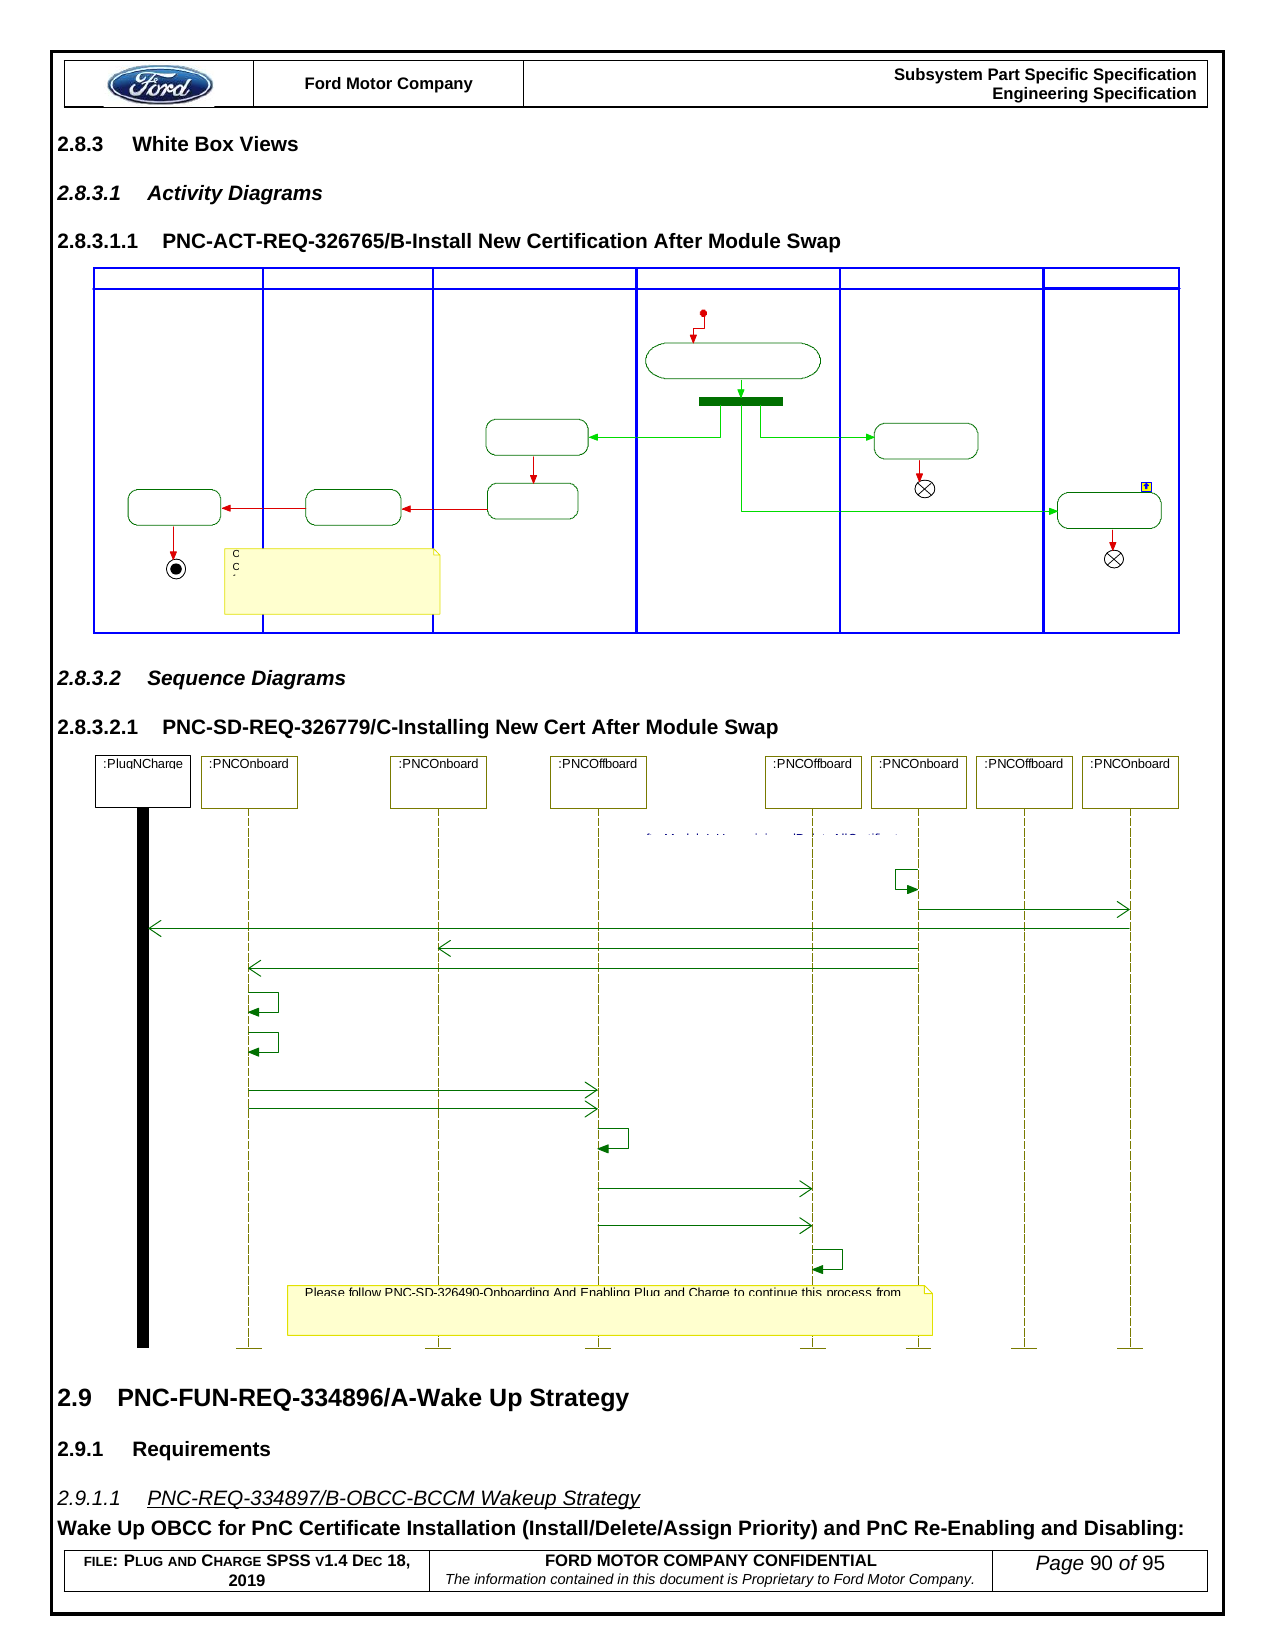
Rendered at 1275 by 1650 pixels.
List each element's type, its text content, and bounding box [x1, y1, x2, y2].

subtitle Sequence Diagrams [57, 666, 1215, 690]
subtitle PNC-FUN-REQ-334896/A-Wake Up Strategy [57, 1383, 1215, 1412]
subtitle White Box Views [57, 131, 1215, 155]
subtitle PNC-ACT-REQ-326765/B-Install New Certification After Module Swap [57, 229, 1215, 253]
subtitle PNC-REQ-334897/B-OBCC-BCCM Wakeup Strategy [57, 1486, 1215, 1510]
subtitle Requirements [57, 1437, 1215, 1461]
subtitle PNC-SD-REQ-326779/C-Installing New Cert After Module Swap [57, 715, 1215, 739]
picture [103, 61, 215, 107]
subtitle Activity Diagrams [57, 180, 1215, 204]
text Wake Up OBCC for PnC Certificate Installation (Install/Delete/Assign Priority) and PnC Re-Enabling and Disabling: [57, 1516, 1215, 1540]
